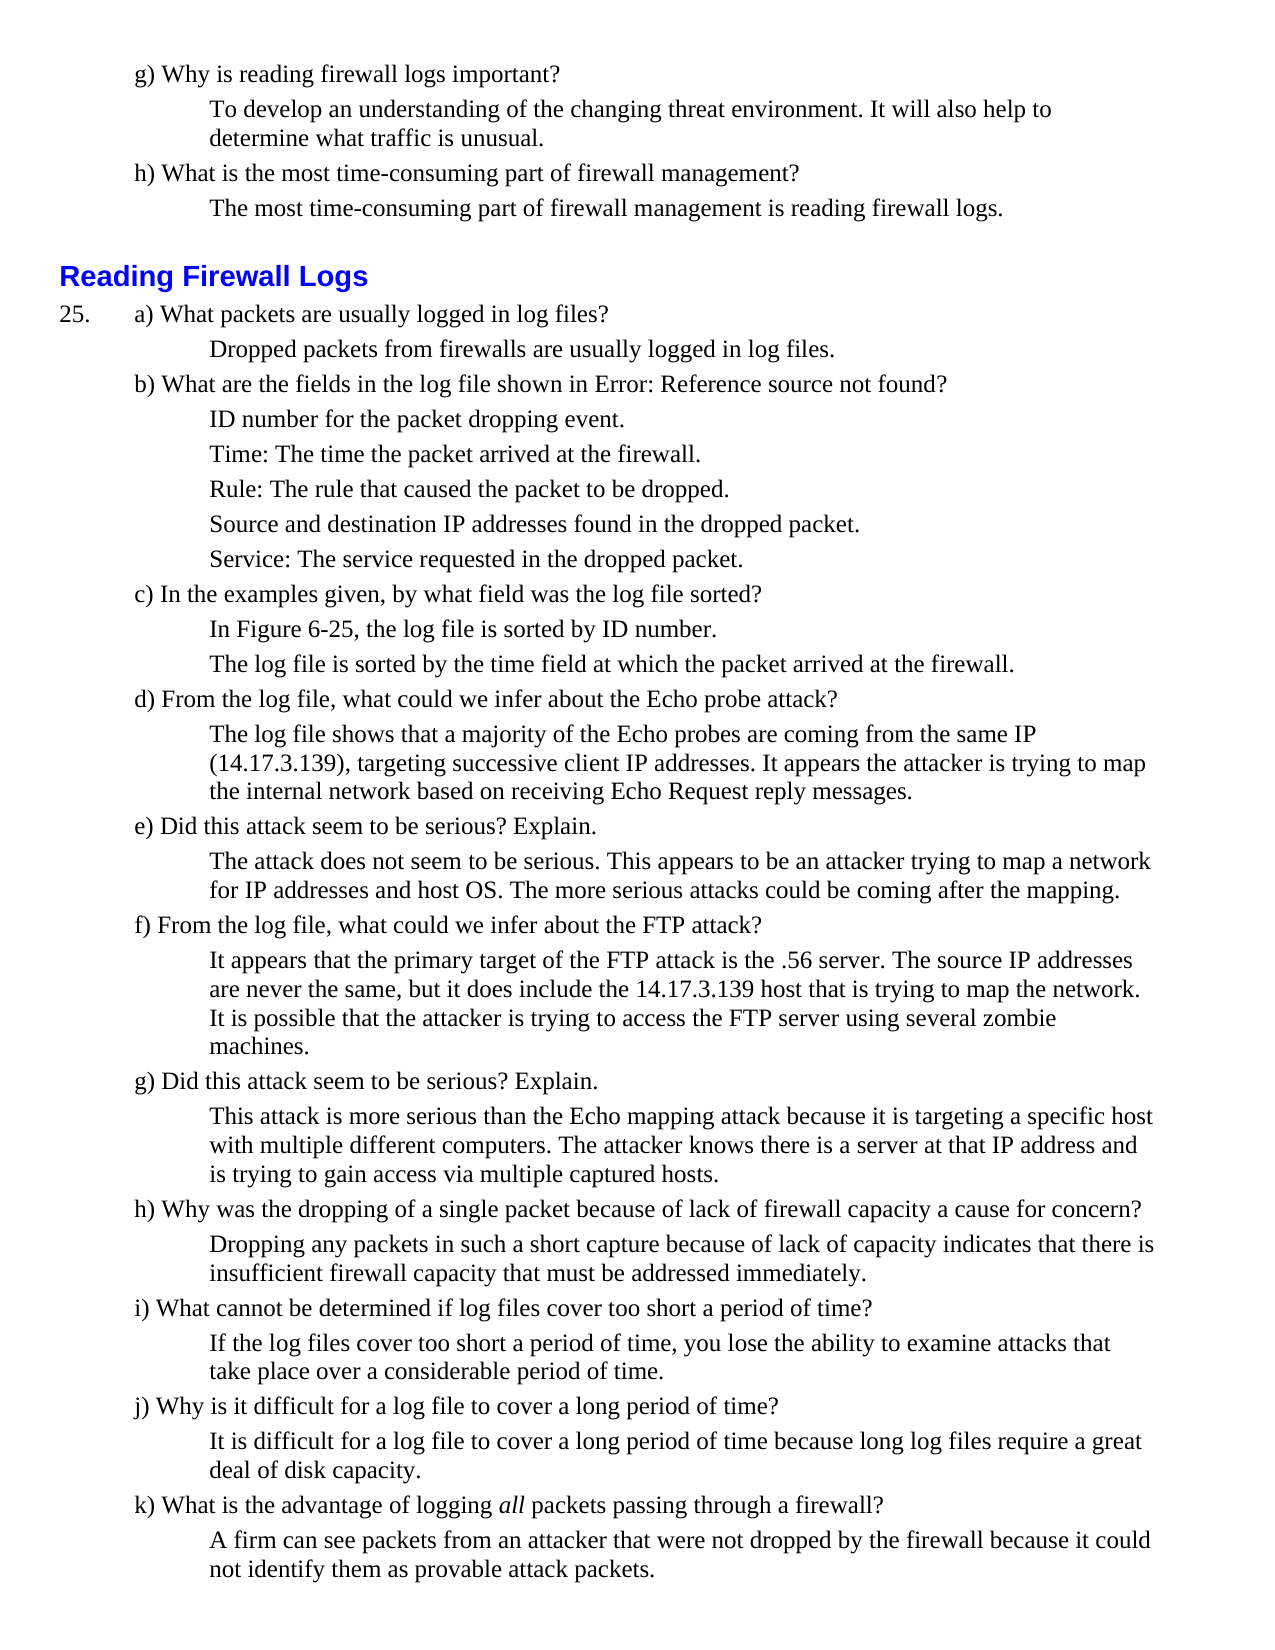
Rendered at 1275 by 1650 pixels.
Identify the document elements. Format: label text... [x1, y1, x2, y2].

text Dropping any packets in such a short capture because of lack of capacity indicates that there is insufficient firewall capacity that must be addressed immediately. [209, 1229, 1157, 1286]
text The log file shows that a majority of the Echo probes are coming from the same IP (14.17.3.139), targeting successive client IP addresses. It appears the attacker is trying to map the internal network based on receiving Echo Request reply messages. [209, 719, 1157, 805]
text i) What cannot be determined if log files cover too short a period of time? [134, 1293, 1157, 1321]
text The log file is sorted by the time field at which the packet arrived at the firewall. [209, 649, 1157, 678]
text Service: The service requested in the dropped packet. [209, 544, 1157, 573]
text A firm can see packets from an attacker that were not dropped by the firewall because it could not identify them as provable attack packets. [209, 1525, 1157, 1583]
text It is difficult for a log file to cover a long period of time because long log files require a great deal of disk capacity. [209, 1426, 1157, 1484]
text Time: The time the packet arrived at the firewall. [209, 439, 1157, 468]
text To develop an understanding of the changing threat environment. It will also help to determine what traffic is unusual. [209, 94, 1157, 152]
text h) What is the most time-consuming part of firewall management? [134, 158, 1157, 187]
text k) What is the advantage of logging all packets passing through a firewall? [134, 1490, 1157, 1519]
text Reading Firewall Logs [59, 259, 1157, 293]
text The most time-consuming part of firewall management is reading firewall logs. [209, 193, 1157, 222]
text The attack does not seem to be serious. This appears to be an attacker trying to map a network for IP addresses and host OS. The more serious attacks could be coming after the mapping. [209, 846, 1157, 904]
text In Figure 6-25, the log file is sorted by ID number. [209, 614, 1157, 643]
text d) From the log file, what could we infer about the Echo probe attack? [134, 684, 1157, 713]
text g) Why is reading firewall logs important? [134, 59, 1157, 88]
text Rule: The rule that caused the packet to be dropped. [209, 474, 1157, 503]
text c) In the examples given, by what field was the log file sorted? [134, 579, 1157, 608]
text j) Why is it difficult for a log file to cover a long period of time? [134, 1391, 1157, 1420]
text 25. a) What packets are usually logged in log files? [59, 299, 1157, 328]
text It appears that the primary target of the FTP attack is the .56 server. The source IP addresses are never the same, but it does include the 14.17.3.139 host that is trying to map the network. It is possible that the attacker is trying to access the FTP server using several zombie machines. [209, 945, 1157, 1060]
text Source and destination IP addresses found in the dropped packet. [209, 509, 1157, 538]
text This attack is more serious than the Echo mapping attack because it is targeting a specific host with multiple different computers. The attacker knows there is a server at that IP address and is trying to gain access via multiple captured hosts. [209, 1101, 1157, 1188]
text f) From the log file, what could we infer about the FTP attack? [134, 910, 1157, 939]
text ID number for the packet dropping event. [209, 404, 1157, 433]
text Dropped packets from firewalls are usually logged in log files. [209, 334, 1157, 363]
text g) Did this attack seem to be serious? Explain. [134, 1066, 1157, 1095]
text If the log files cover too short a period of time, you lose the ability to examine attacks that take place over a considerable period of time. [209, 1328, 1157, 1385]
text h) Why was the dropping of a single packet because of lack of firewall capacity a cause for concern? [134, 1194, 1157, 1223]
text e) Did this attack seem to be serious? Explain. [134, 811, 1157, 840]
